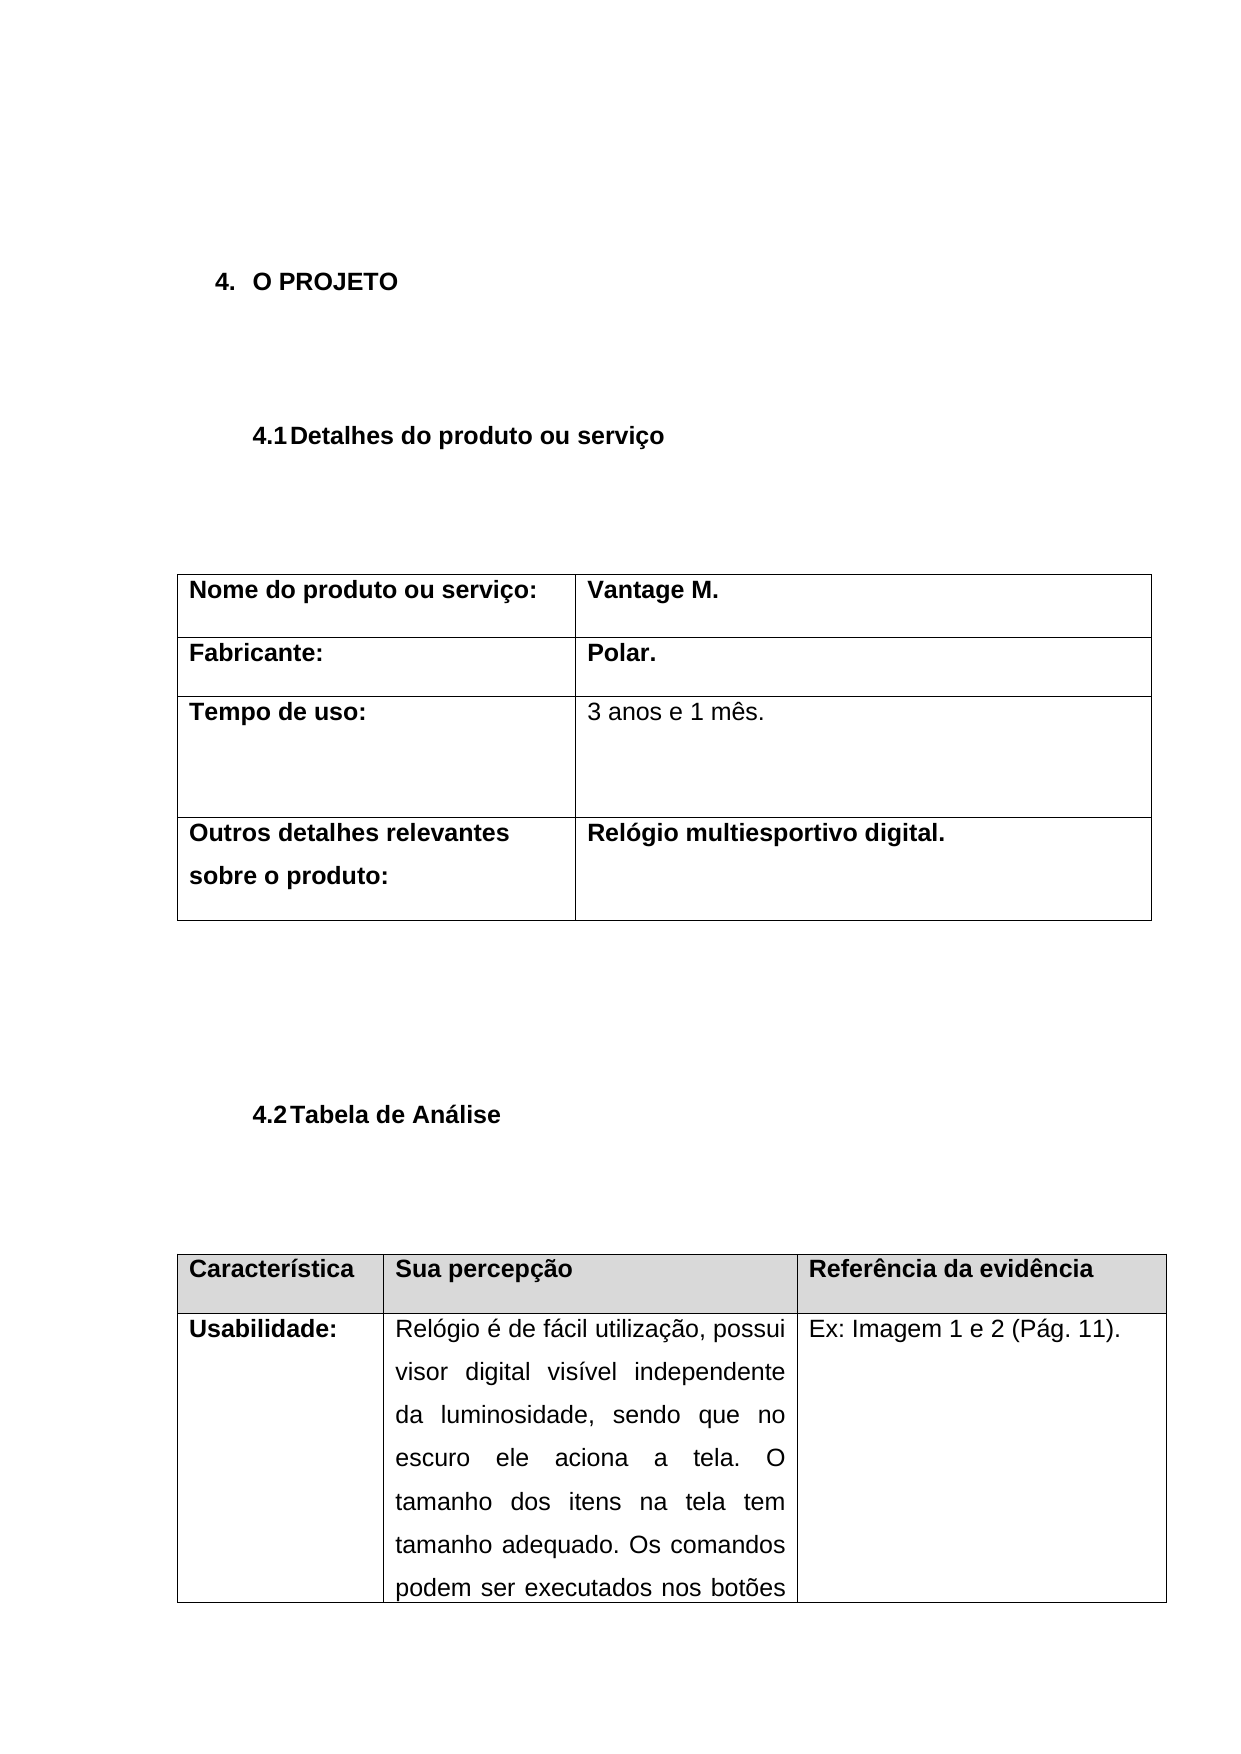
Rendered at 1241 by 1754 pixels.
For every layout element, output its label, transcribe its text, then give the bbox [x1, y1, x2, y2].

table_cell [384, 1314, 797, 1602]
table_header Vantage M. [576, 575, 1151, 637]
table_header Nome do produto ou serviço: [178, 575, 575, 637]
table_cell Tempo de uso: [178, 697, 575, 817]
table_cell Polar. [576, 638, 1151, 696]
table_cell Outros detalhes relevantes sobre o produto: [178, 818, 575, 919]
table_header Característica [178, 1255, 383, 1313]
subtitle O PROJETO [215, 267, 1063, 296]
subtitle Detalhes do produto ou serviço [252, 421, 1063, 449]
subtitle Tabela de Análise [252, 1100, 1063, 1129]
table_header Referência da evidência [798, 1255, 1166, 1313]
table_cell 3 anos e 1 mês. [576, 697, 1151, 817]
table_cell Usabilidade: [178, 1314, 383, 1602]
table_cell Relógio multiesportivo digital. [576, 818, 1151, 919]
table_cell Fabricante: [178, 638, 575, 696]
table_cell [798, 1314, 1166, 1602]
table_header Sua percepção [384, 1255, 797, 1313]
